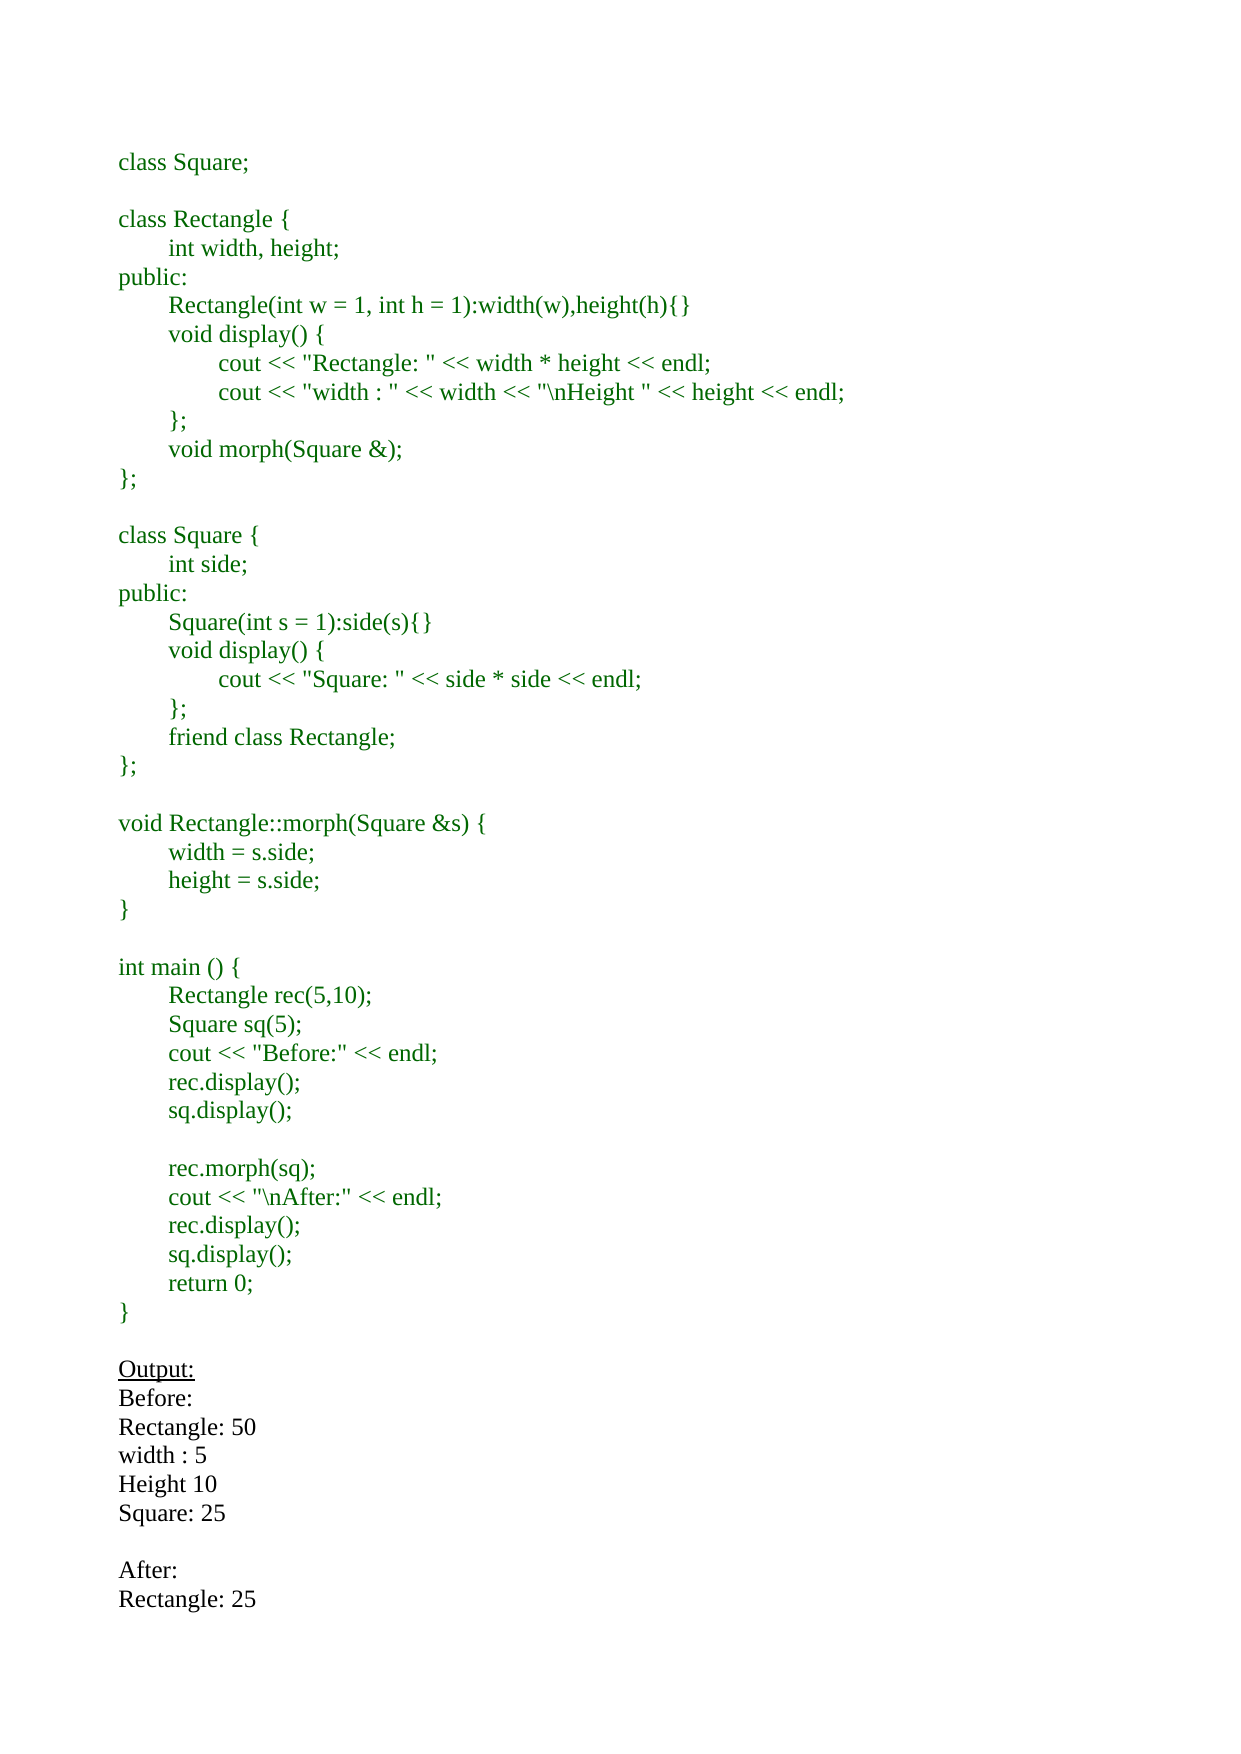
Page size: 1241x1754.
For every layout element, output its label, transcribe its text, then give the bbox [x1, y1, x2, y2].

text void display() { [118, 319, 1122, 348]
text }; [118, 693, 1122, 722]
text Rectangle: 25 [118, 1584, 1122, 1613]
text cout << "width : " << width << "\nHeight " << height << endl; [118, 377, 1122, 406]
text cout << "Before:" << endl; [118, 1038, 1122, 1067]
text } [118, 894, 1122, 923]
text int side; [118, 549, 1122, 578]
text sq.display(); [118, 1239, 1122, 1268]
text } [118, 1297, 1122, 1326]
text }; [118, 751, 1122, 779]
text class Rectangle { [118, 204, 1122, 233]
text friend class Rectangle; [118, 722, 1122, 751]
text rec.display(); [118, 1211, 1122, 1239]
text Rectangle(int w = 1, int h = 1):width(w),height(h){} [118, 291, 1122, 319]
text height = s.side; [118, 866, 1122, 894]
text cout << "Rectangle: " << width * height << endl; [118, 348, 1122, 377]
text }; [118, 406, 1122, 434]
text return 0; [118, 1268, 1122, 1297]
text rec.display(); [118, 1067, 1122, 1096]
text Before: [118, 1383, 1122, 1412]
text Rectangle: 50 [118, 1412, 1122, 1441]
text Square sq(5); [118, 1009, 1122, 1038]
text int main () { [118, 952, 1122, 981]
text public: [118, 262, 1122, 291]
text cout << "Square: " << side * side << endl; [118, 664, 1122, 693]
text cout << "\nAfter:" << endl; [118, 1182, 1122, 1211]
text public: [118, 578, 1122, 607]
text Rectangle rec(5,10); [118, 981, 1122, 1009]
text }; [118, 463, 1122, 492]
text rec.morph(sq); [118, 1153, 1122, 1182]
text class Square; [118, 147, 1122, 176]
text class Square { [118, 521, 1122, 549]
text width : 5 [118, 1441, 1122, 1469]
text sq.display(); [118, 1096, 1122, 1124]
text Square(int s = 1):side(s){} [118, 607, 1122, 636]
text void display() { [118, 636, 1122, 664]
text void Rectangle::morph(Square &s) { [118, 808, 1122, 837]
text width = s.side; [118, 837, 1122, 866]
text Height 10 [118, 1469, 1122, 1498]
text After: [118, 1556, 1122, 1584]
text int width, height; [118, 233, 1122, 262]
text void morph(Square &); [118, 434, 1122, 463]
text Square: 25 [118, 1498, 1122, 1527]
text Output: [118, 1354, 1122, 1383]
